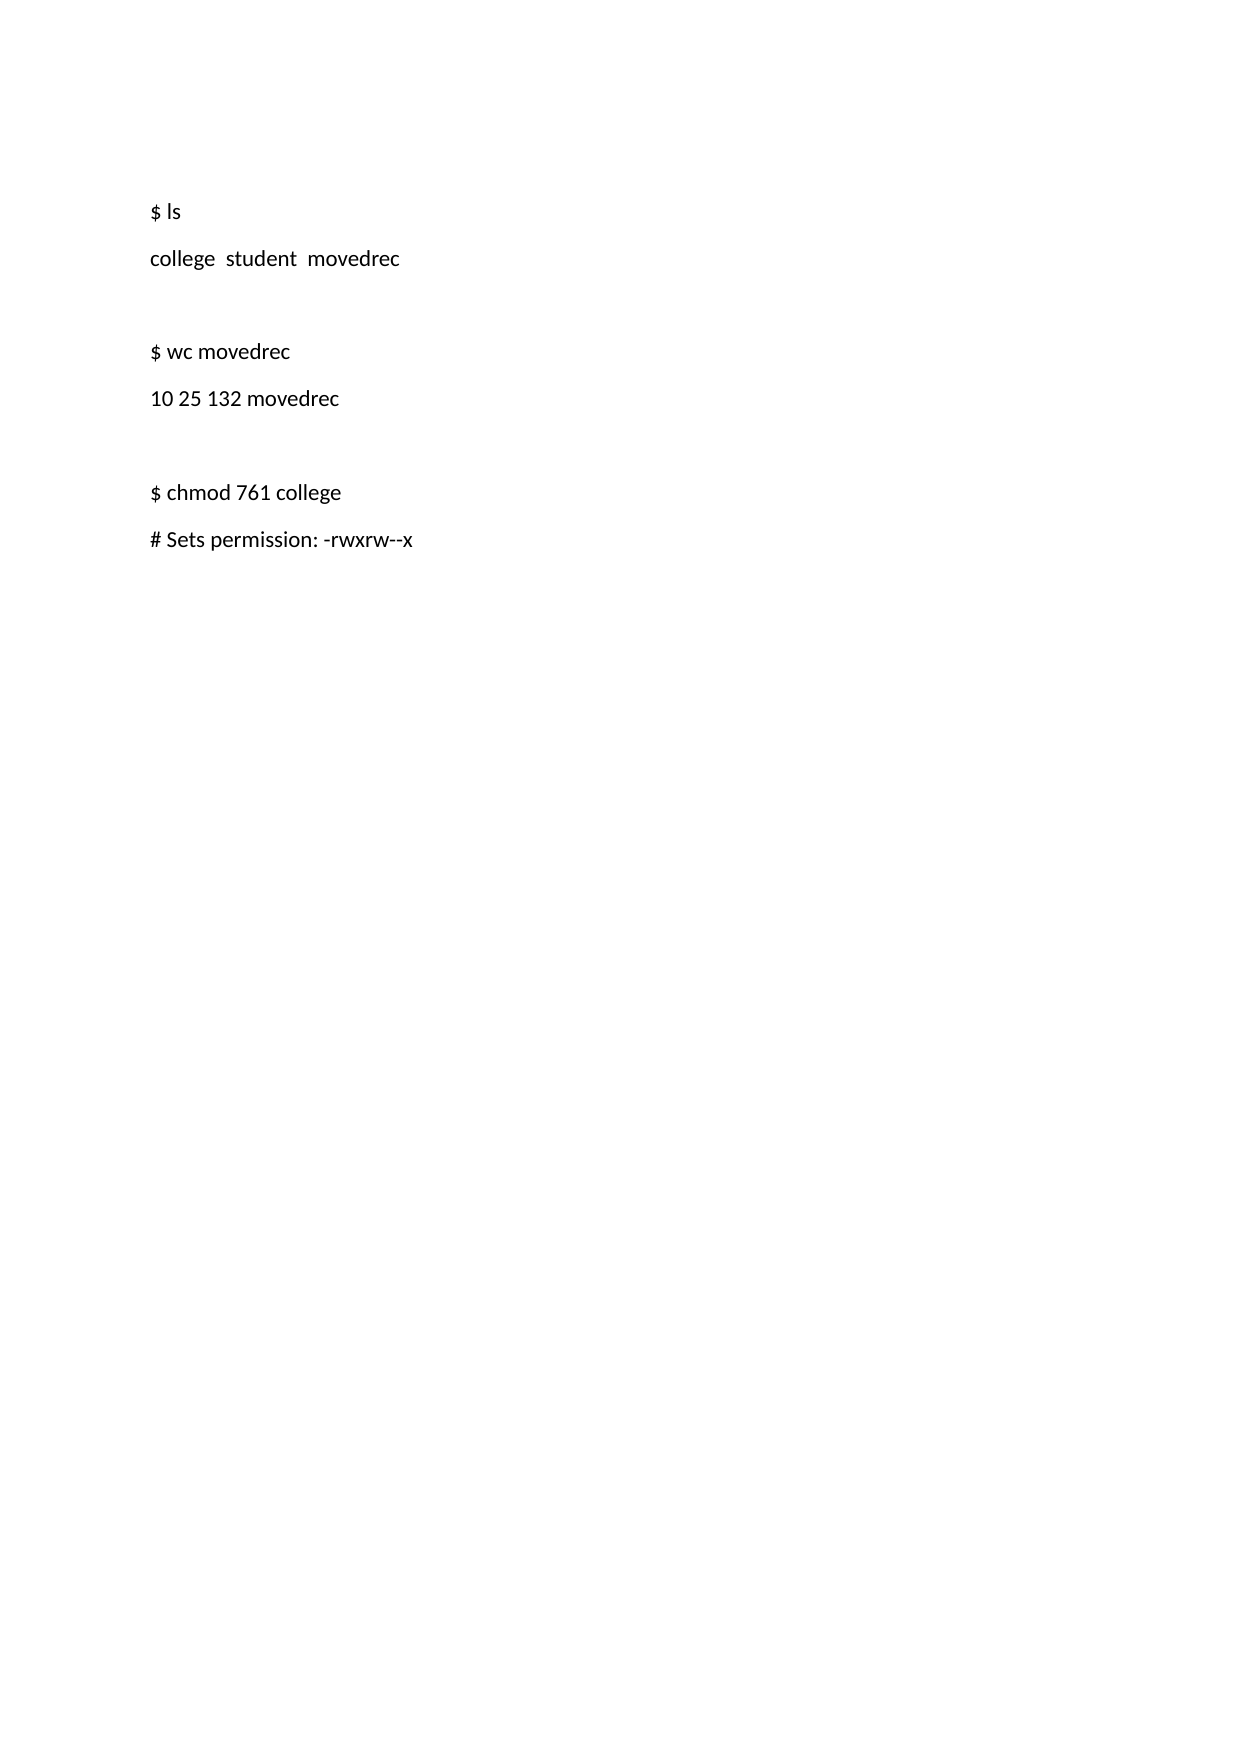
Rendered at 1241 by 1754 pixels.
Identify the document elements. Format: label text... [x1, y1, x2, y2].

text # Sets permission: -rwxrw--x [150, 525, 1090, 553]
text $ ls [150, 197, 1090, 225]
text 10 25 132 movedrec [150, 384, 1090, 412]
text college student movedrec [150, 244, 1090, 272]
text $ wc movedrec [150, 337, 1090, 366]
text $ chmod 761 college [150, 478, 1090, 506]
